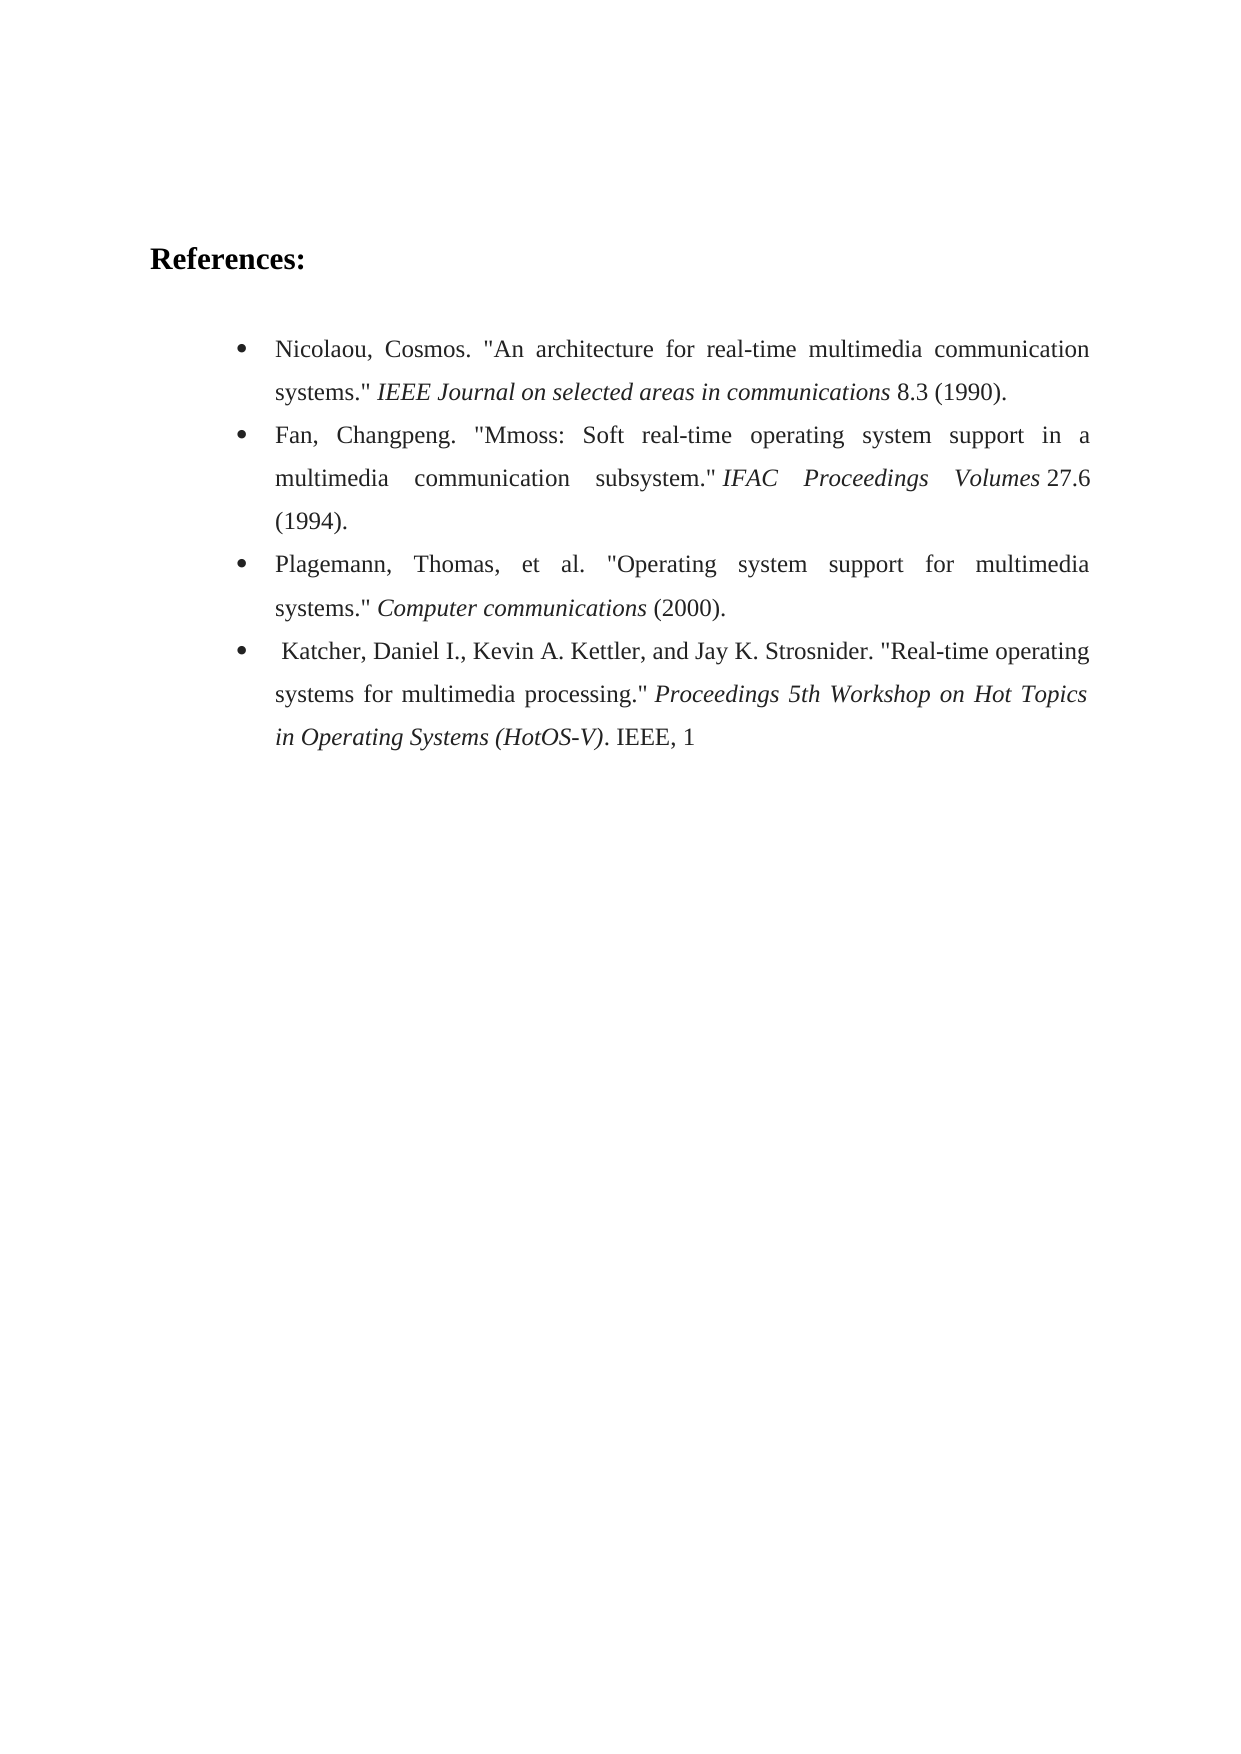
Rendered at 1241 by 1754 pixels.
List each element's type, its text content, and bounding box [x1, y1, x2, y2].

list Fan, Changpeng. "Mmoss: Soft real-time operating system support in a multimedia communication subsystem." IFAC Proceedings Volumes 27.6 (1994). [237, 420, 1090, 535]
list Nicolaou, Cosmos. "An architecture for real-time multimedia communication systems." IEEE Journal on selected areas in communications 8.3 (1990). [237, 334, 1090, 406]
text References: [150, 241, 1090, 277]
list Katcher, Daniel I., Kevin A. Kettler, and Jay K. Strosnider. "Real-time operating systems for multimedia processing." Proceedings 5th Workshop on Hot Topics in Operating Systems (HotOS-V). IEEE, 1 [237, 636, 1090, 751]
list Plagemann, Thomas, et al. "Operating system support for multimedia systems." Computer communications (2000). [237, 549, 1090, 621]
